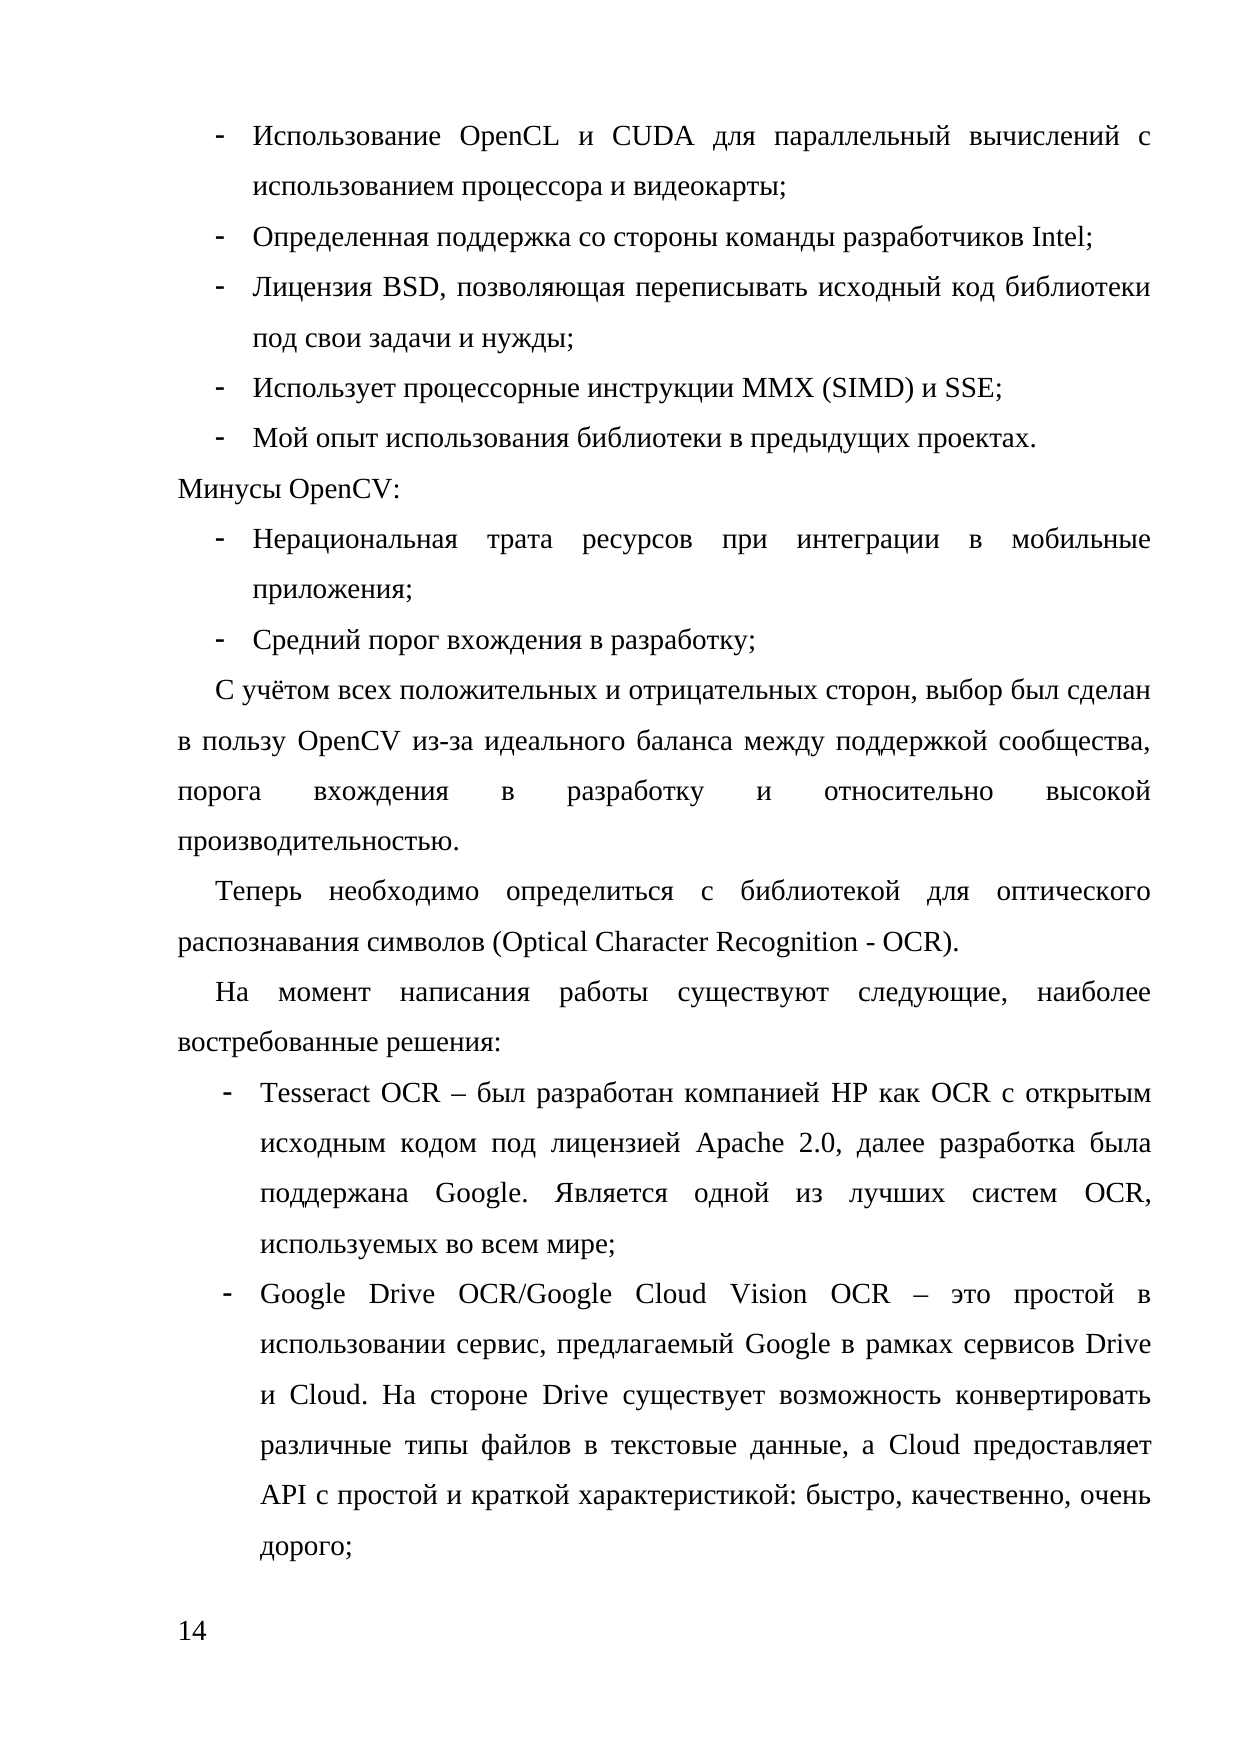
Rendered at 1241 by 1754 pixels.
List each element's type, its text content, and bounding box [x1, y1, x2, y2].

text Теперь необходимо определиться с библиотекой для оптического распознавания символов (Optical Character Recognition - OCR). [177, 873, 1152, 957]
list Средний порог вхождения в разработку; [215, 622, 1152, 656]
text На момент написания работы существуют следующие, наиболее востребованные решения: [177, 974, 1152, 1058]
list Использование OpenCL и CUDA для параллельный вычислений с использованием процессора и видеокарты; [215, 118, 1152, 202]
list Лицензия BSD, позволяющая переписывать исходный код библиотеки под свои задачи и нужды; [215, 269, 1152, 353]
text С учётом всех положительных и отрицательных сторон, выбор был сделан в пользу OpenCV из-за идеального баланса между поддержкой сообщества, порога вхождения в разработку и относительно высокой производительностью. [177, 672, 1152, 857]
list Tesseract OCR – был разработан компанией HP как OCR с открытым исходным кодом под лицензией Apache 2.0, далее разработка была поддержана Google. Является одной из лучших систем OCR, используемых во всем мире; [222, 1075, 1152, 1259]
list Мой опыт использования библиотеки в предыдущих проектах. [215, 420, 1152, 454]
list Google Drive OCR/Google Cloud Vision OCR – это простой в использовании сервис, предлагаемый Google в рамках сервисов Drive и Cloud. На стороне Drive существует возможность конвертировать различные типы файлов в текстовые данные, а Cloud предоставляет API с простой и краткой характеристикой: быстро, качественно, очень дорого; [222, 1276, 1152, 1561]
list Определенная поддержка со стороны команды разработчиков Intel; [215, 219, 1152, 252]
text Минусы OpenCV: [177, 471, 1152, 504]
list Использует процессорные инструкции MMX (SIMD) и SSE; [215, 370, 1152, 404]
list Нерациональная трата ресурсов при интеграции в мобильные приложения; [215, 521, 1152, 605]
